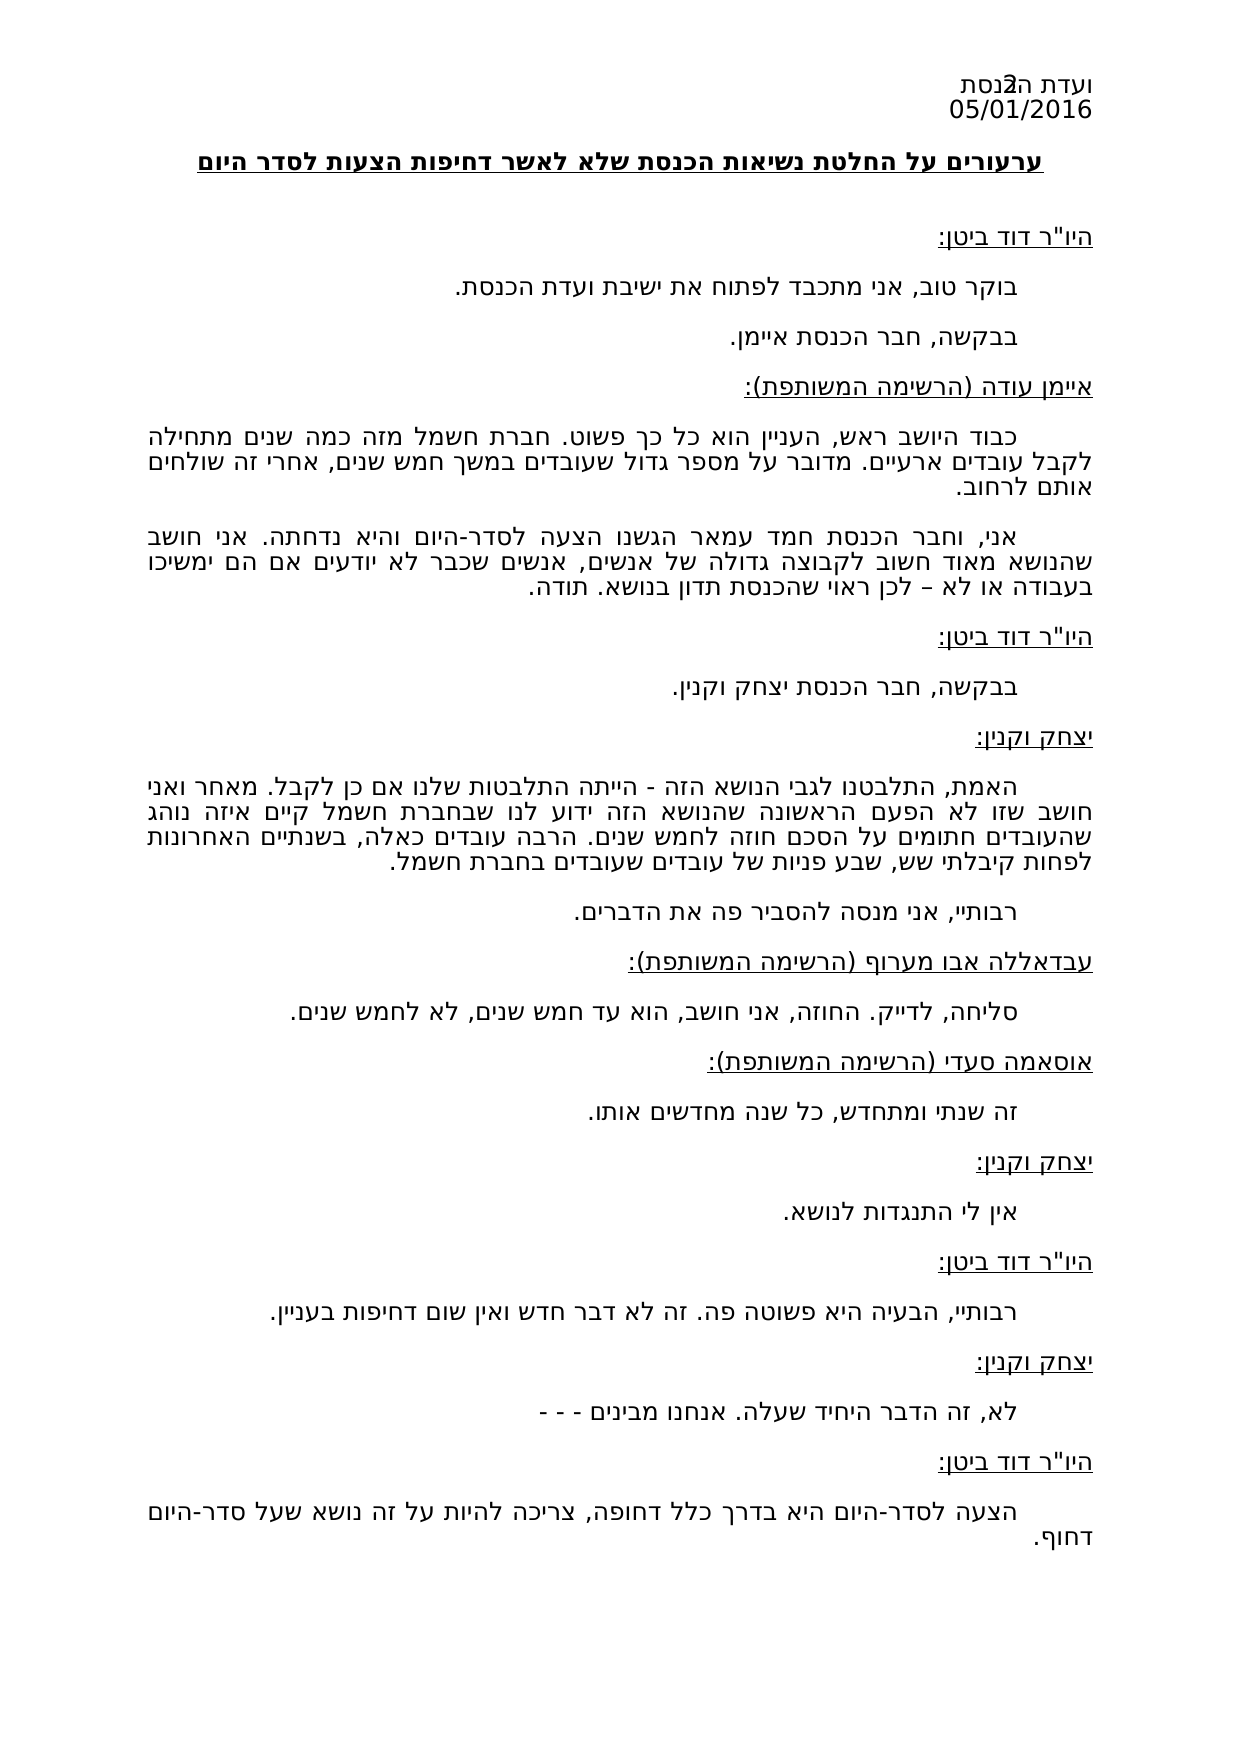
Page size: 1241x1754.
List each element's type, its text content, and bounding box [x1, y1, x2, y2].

text יצחק וקנין: [147, 1150, 1093, 1175]
text אני, וחבר הכנסת חמד עמאר הגשנו הצעה לסדר-היום והיא נדחתה. אני חושב שהנושא מאוד חשוב לקבוצה גדולה של אנשים, אנשים שכבר לא יודעים אם הם ימשיכו בעבודה או לא – לכן ראוי שהכנסת תדון בנושא. תודה. [147, 525, 1093, 600]
text זה שנתי ומתחדש, כל שנה מחדשים אותו. [147, 1100, 1093, 1125]
text בבקשה, חבר הכנסת יצחק וקנין. [147, 675, 1093, 700]
text היו"ר דוד ביטן: [147, 1250, 1093, 1275]
text יצחק וקנין: [147, 725, 1093, 750]
text לא, זה הדבר היחיד שעלה. אנחנו מבינים - - - [147, 1400, 1093, 1425]
text איימן עודה (הרשימה המשותפת): [147, 375, 1093, 400]
text אוסאמה סעדי (הרשימה המשותפת): [147, 1050, 1093, 1075]
text היו"ר דוד ביטן: [147, 225, 1093, 250]
text רבותיי, אני מנסה להסביר פה את הדברים. [147, 900, 1093, 925]
text כבוד היושב ראש, העניין הוא כל כך פשוט. חברת חשמל מזה כמה שנים מתחילה לקבל עובדים ארעיים. מדובר על מספר גדול שעובדים במשך חמש שנים, אחרי זה שולחים אותם לרחוב. [147, 425, 1093, 500]
text אין לי התנגדות לנושא. [147, 1200, 1093, 1225]
text יצחק וקנין: [147, 1350, 1093, 1375]
text ערעורים על החלטת נשיאות הכנסת שלא לאשר דחיפות הצעות לסדר היום [147, 150, 1093, 175]
text סליחה, לדייק. החוזה, אני חושב, הוא עד חמש שנים, לא לחמש שנים. [147, 1000, 1093, 1025]
text עבדאללה אבו מערוף (הרשימה המשותפת): [147, 950, 1093, 975]
text היו"ר דוד ביטן: [147, 625, 1093, 650]
text הצעה לסדר-היום היא בדרך כלל דחופה, צריכה להיות על זה נושא שעל סדר-היום דחוף. [147, 1500, 1093, 1550]
text בוקר טוב, אני מתכבד לפתוח את ישיבת ועדת הכנסת. [147, 275, 1093, 300]
text היו"ר דוד ביטן: [147, 1450, 1093, 1475]
text האמת, התלבטנו לגבי הנושא הזה - הייתה התלבטות שלנו אם כן לקבל. מאחר ואני חושב שזו לא הפעם הראשונה שהנושא הזה ידוע לנו שבחברת חשמל קיים איזה נוהג שהעובדים חתומים על הסכם חוזה לחמש שנים. הרבה עובדים כאלה, בשנתיים האחרונות לפחות קיבלתי שש, שבע פניות של עובדים שעובדים בחברת חשמל. [147, 775, 1093, 875]
text בבקשה, חבר הכנסת איימן. [147, 325, 1093, 350]
text רבותיי, הבעיה היא פשוטה פה. זה לא דבר חדש ואין שום דחיפות בעניין. [147, 1300, 1093, 1325]
